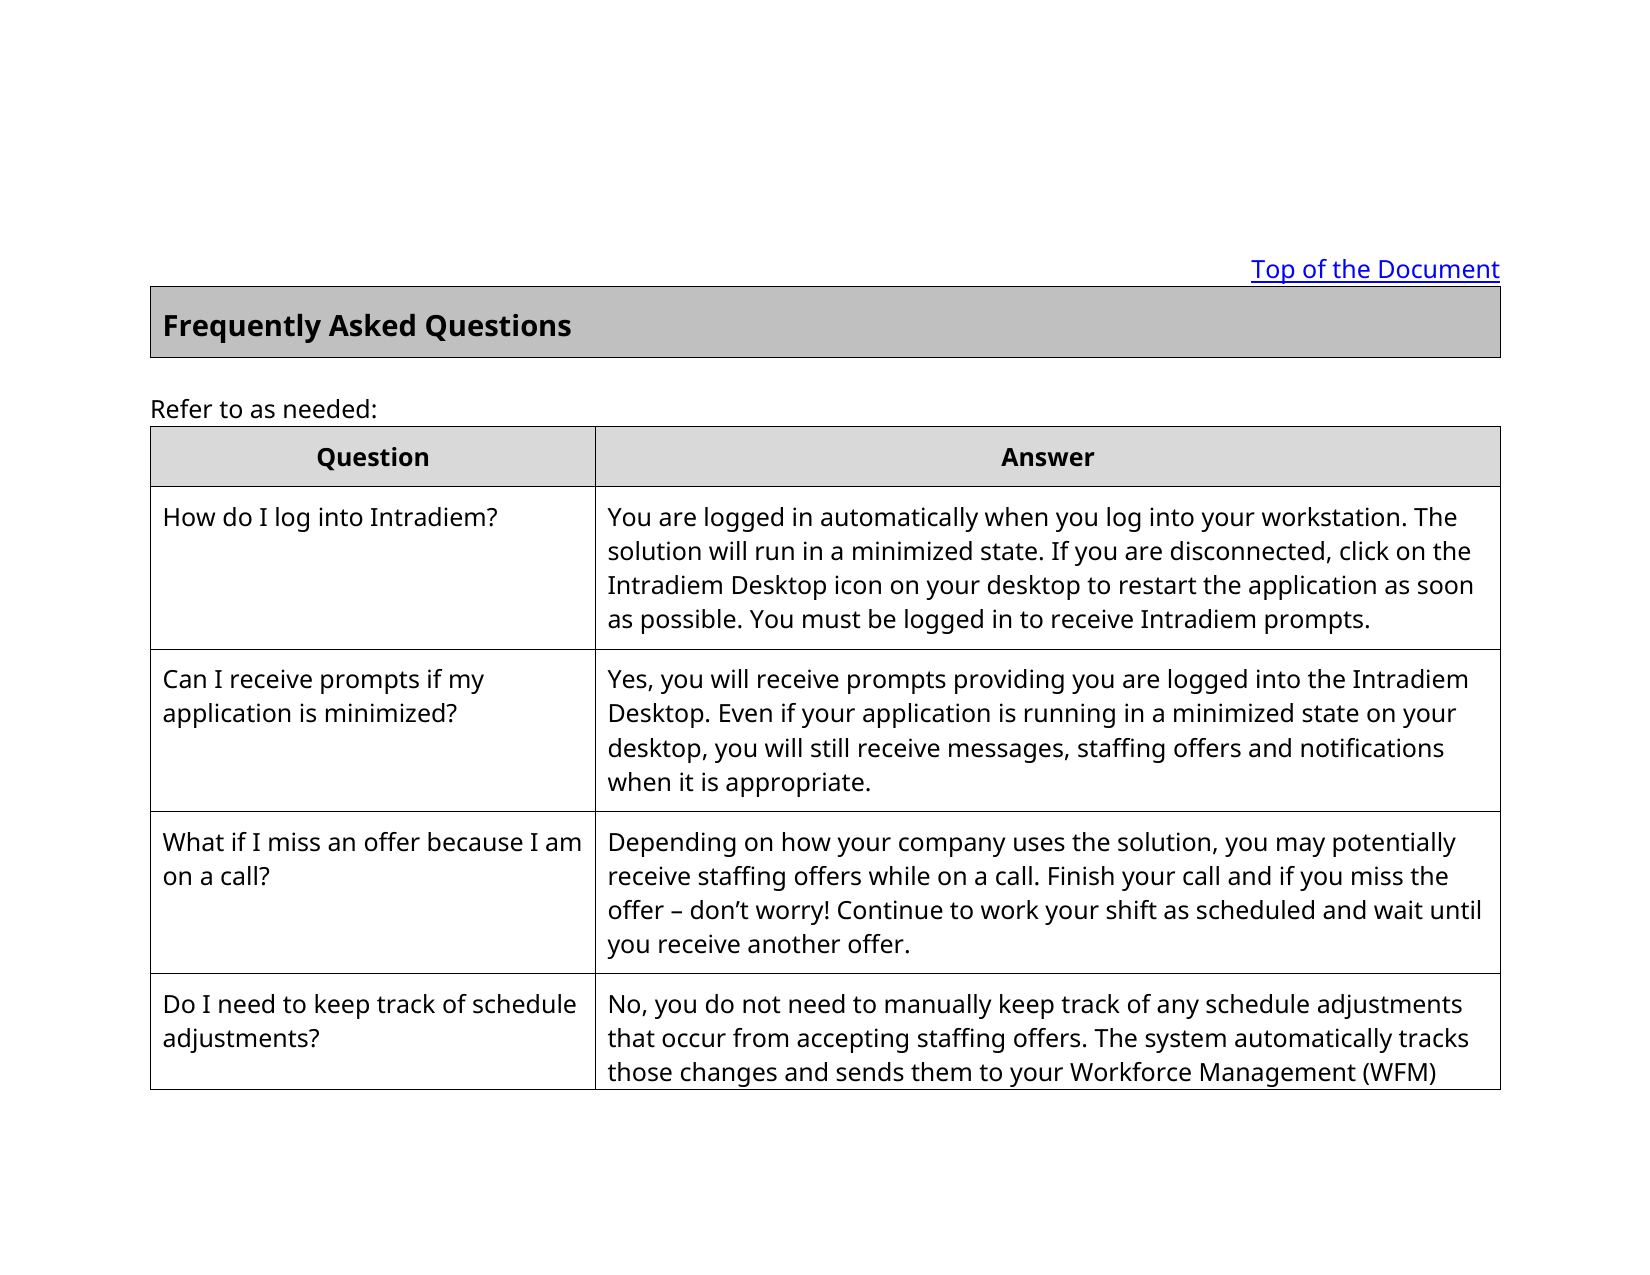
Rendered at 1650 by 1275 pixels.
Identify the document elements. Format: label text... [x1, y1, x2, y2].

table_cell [596, 974, 1500, 1089]
table_cell How do I log into Intradiem? [151, 487, 595, 648]
table_header Question [151, 427, 595, 486]
table_header Frequently Asked Questions [151, 287, 1500, 357]
table_header Answer [596, 427, 1500, 486]
table_cell You are logged in automatically when you log into your workstation. The solution will run in a minimized state. If you are disconnected, click on the Intradiem Desktop icon on your desktop to restart the application as soon as possible. You must be logged in to receive Intradiem prompts. [596, 487, 1500, 648]
table_cell Can I receive prompts if my application is minimized? [151, 650, 595, 811]
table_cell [151, 974, 595, 1089]
table_cell What if I miss an offer because I am on a call? [151, 812, 595, 973]
table_cell Yes, you will receive prompts providing you are logged into the Intradiem Desktop. Even if your application is running in a minimized state on your desktop, you will still receive messages, staffing offers and notifications when it is appropriate. [596, 650, 1500, 811]
text Refer to as needed: [150, 392, 1500, 426]
text Top of the Document [150, 252, 1500, 286]
table_cell Depending on how your company uses the solution, you may potentially receive staffing offers while on a call. Finish your call and if you miss the offer – don’t worry! Continue to work your shift as scheduled and wait until you receive another offer. [596, 812, 1500, 973]
